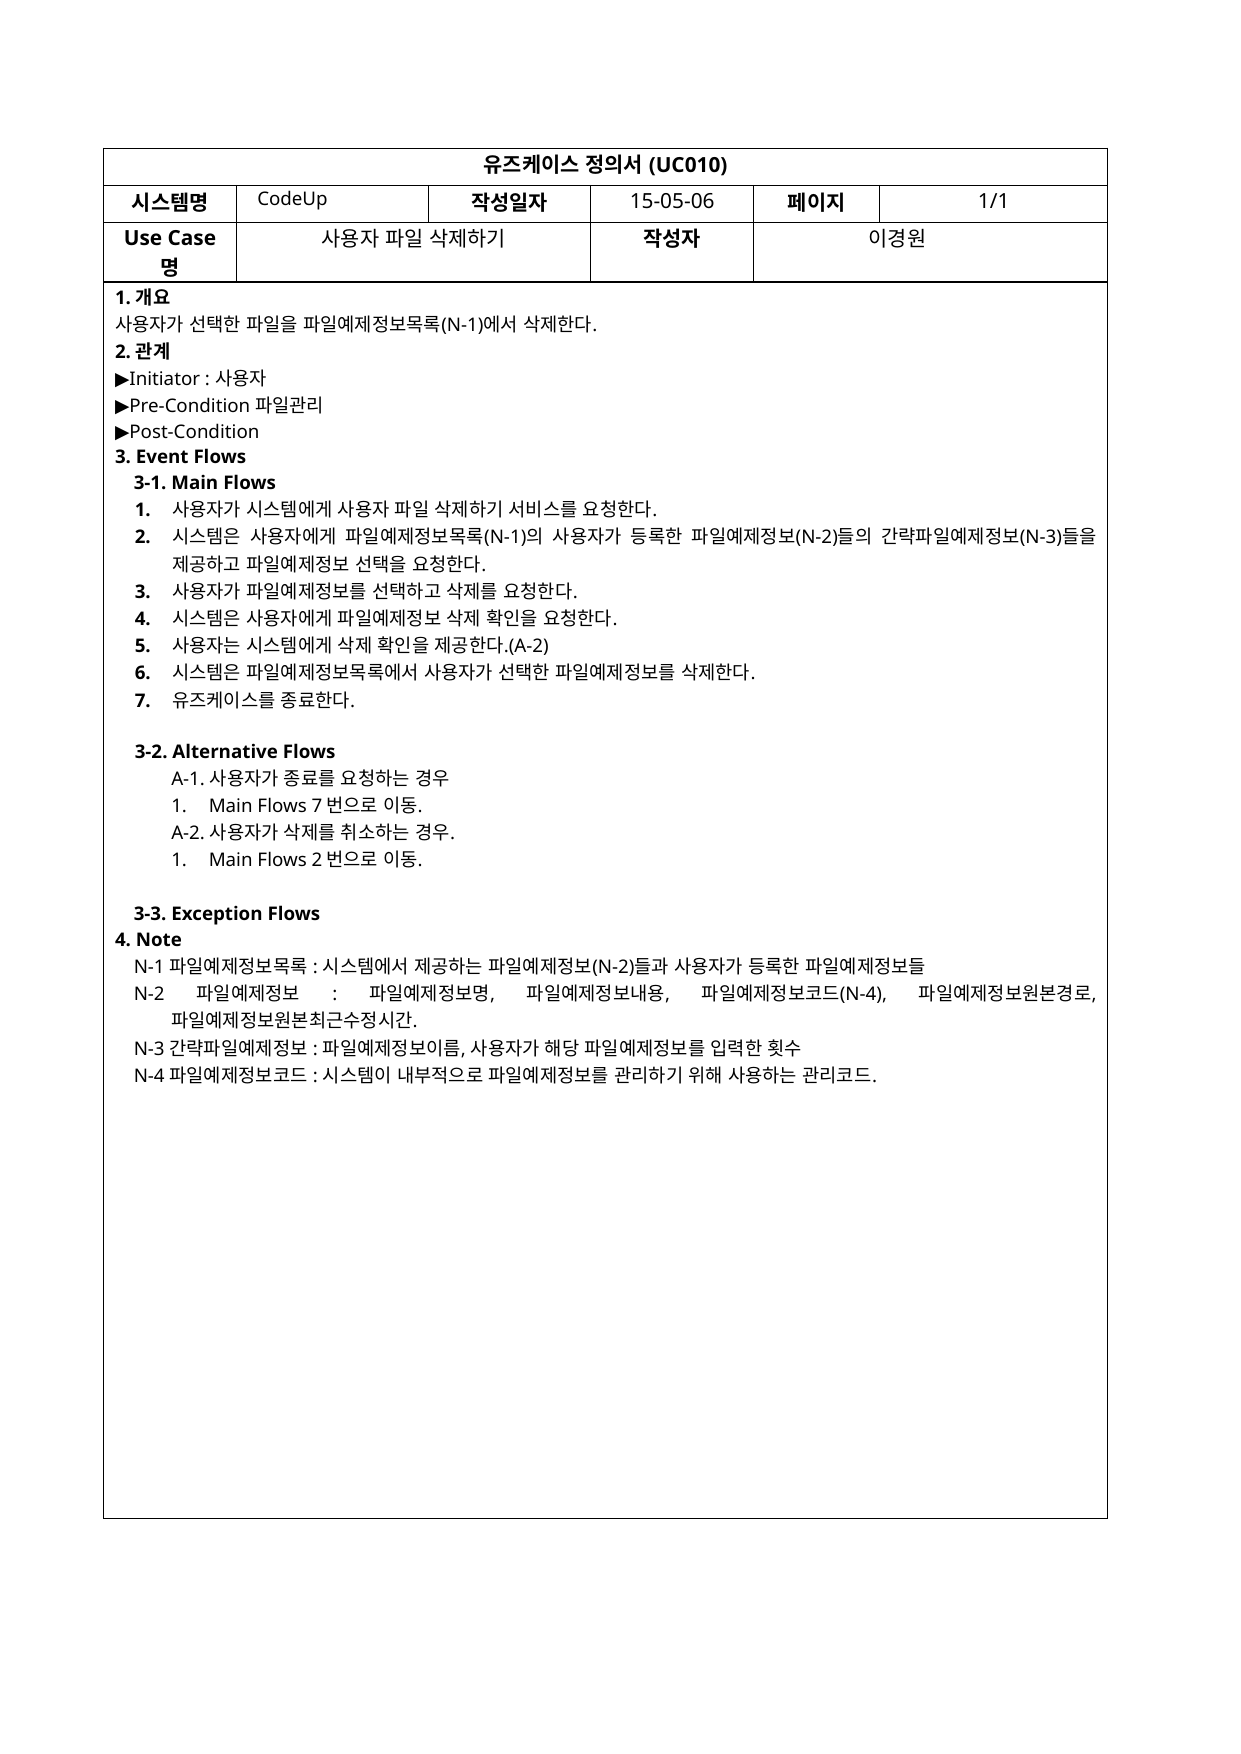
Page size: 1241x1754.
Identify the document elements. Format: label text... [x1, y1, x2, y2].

table_header 유즈케이스 정의서 (UC010) [104, 149, 1107, 185]
table_cell 작성일자 [429, 186, 590, 222]
table_cell 사용자 파일 삭제하기 [237, 223, 590, 281]
table_cell CodeUp [237, 186, 428, 222]
table_cell 1. 개요 사용자가 선택한 파일을 파일예제정보목록(N-1)에서 삭제한다. 2. 관계 ▶Initiator : 사용자 ▶Pre-Condition 파일관리 ▶Post-Condition 3. Event Flows 3-1. Main Flows 사용자가 시스템에게 사용자 파일 삭제하기 서비스를 요청한다. 시스템은 사용자에게 파일예제정보목록(N-1)의 사용자가 등록한 파일예제정보(N-2)들의 간략파일예제정보(N-3)들을 제공하고 파일예제정보 선택을 요청한다. 사용자가 파일예제정보를 선택하고 삭제를 요청한다. 시스템은 사용자에게 파일예제정보 삭제 확인을 요청한다. 사용자는 시스템에게 삭제 확인을 제공한다.(A-2) 시스템은 파일예제정보목록에서 사용자가 선택한 파일예제정보를 삭제한다. 유즈케이스를 종료한다. 3-2. Alternative Flows A-1. 사용자가 종료를 요청하는 경우 Main Flows 7번으로 이동. A-2. 사용자가 삭제를 취소하는 경우. Main Flows 2번으로 이동. 3-3. Exception Flows 4. Note N-1 파일예제정보목록 : 시스템에서 제공하는 파일예제정보(N-2)들과 사용자가 등록한 파일예제정보들 N-2 파일예제정보 : 파일예제정보명, 파일예제정보내용, 파일예제정보코드(N-4), 파일예제정보원본경로, 파일예제정보원본최근수정시간. N-3 간략파일예제정보 : 파일예제정보이름, 사용자가 해당 파일예제정보를 입력한 횟수 N-4 파일예제정보코드 : 시스템이 내부적으로 파일예제정보를 관리하기 위해 사용하는 관리코드. [104, 283, 1107, 1518]
table_cell 15-05-06 [591, 186, 753, 222]
table_cell 1/1 [880, 186, 1107, 222]
table_cell 페이지 [754, 186, 879, 222]
table_cell 시스템명 [104, 186, 236, 222]
table_cell 작성자 [591, 223, 753, 281]
table_cell 이경원 [754, 223, 1107, 281]
table_cell Use Case명 [104, 223, 236, 281]
